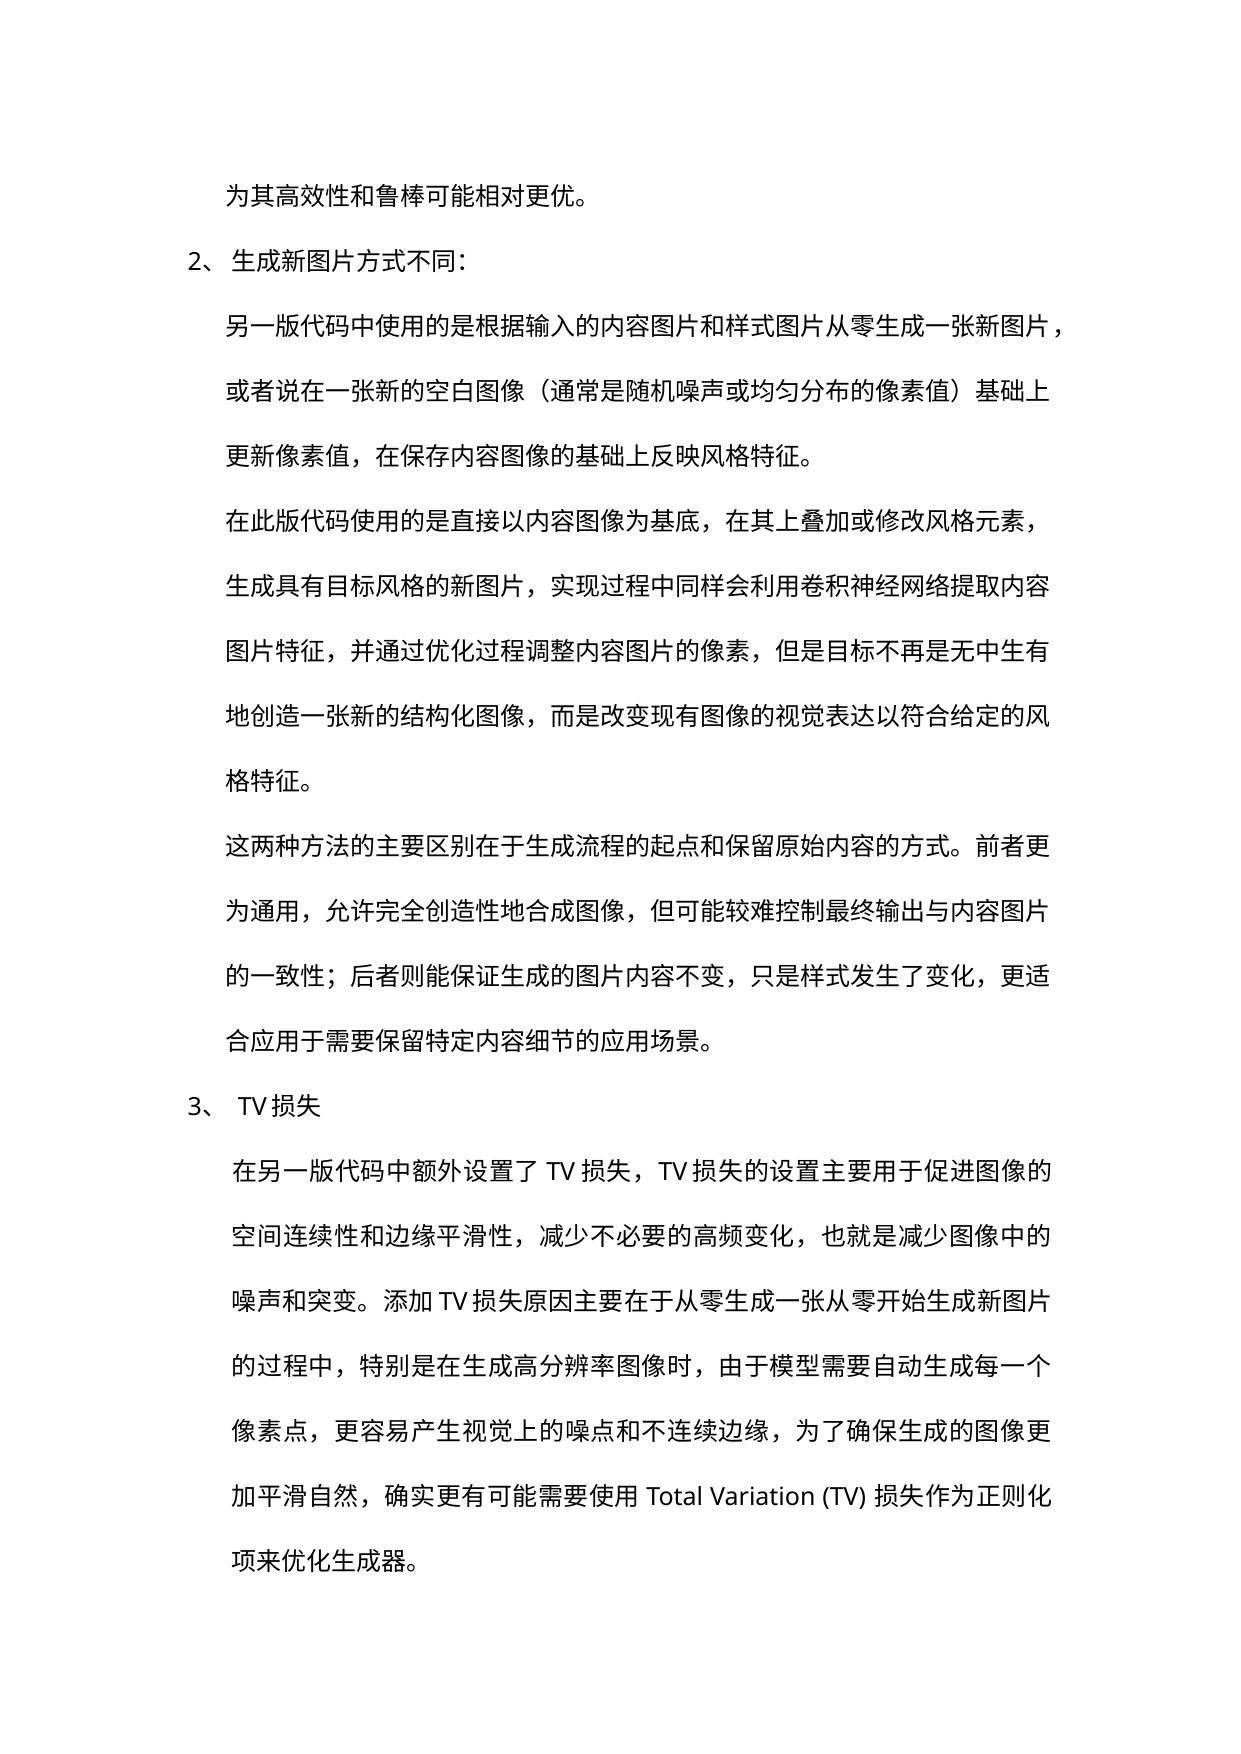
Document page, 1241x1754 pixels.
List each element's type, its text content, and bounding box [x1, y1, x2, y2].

list 另一版代码中使用的是根据输入的内容图片和样式图片从零生成一张新图片，或者说在一张新的空白图像（通常是随机噪声或均匀分布的像素值）基础上更新像素值，在保存内容图像的基础上反映风格特征。 [225, 292, 1053, 487]
list 这两种方法的主要区别在于生成流程的起点和保留原始内容的方式。前者更为通用，允许完全创造性地合成图像，但可能较难控制最终输出与内容图片的一致性；后者则能保证生成的图片内容不变，只是样式发生了变化，更适合应用于需要保留特定内容细节的应用场景。 [225, 812, 1053, 1072]
list 在另一版代码中额外设置了TV损失，TV损失的设置主要用于促进图像的空间连续性和边缘平滑性，减少不必要的高频变化，也就是减少图像中的噪声和突变。添加TV损失原因主要在于从零生成一张从零开始生成新图片的过程中，特别是在生成高分辨率图像时，由于模型需要自动生成每一个像素点，更容易产生视觉上的噪点和不连续边缘，为了确保生成的图像更加平滑自然，确实更有可能需要使用Total Variation (TV) 损失作为正则化项来优化生成器。 [232, 1137, 1053, 1592]
list 在此版代码使用的是直接以内容图像为基底，在其上叠加或修改风格元素，生成具有目标风格的新图片，实现过程中同样会利用卷积神经网络提取内容图片特征，并通过优化过程调整内容图片的像素，但是目标不再是无中生有地创造一张新的结构化图像，而是改变现有图像的视觉表达以符合给定的风格特征。 [225, 487, 1053, 812]
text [225, 162, 1053, 227]
list TV损失 [187, 1072, 1053, 1137]
list 生成新图片方式不同： [187, 227, 1053, 292]
